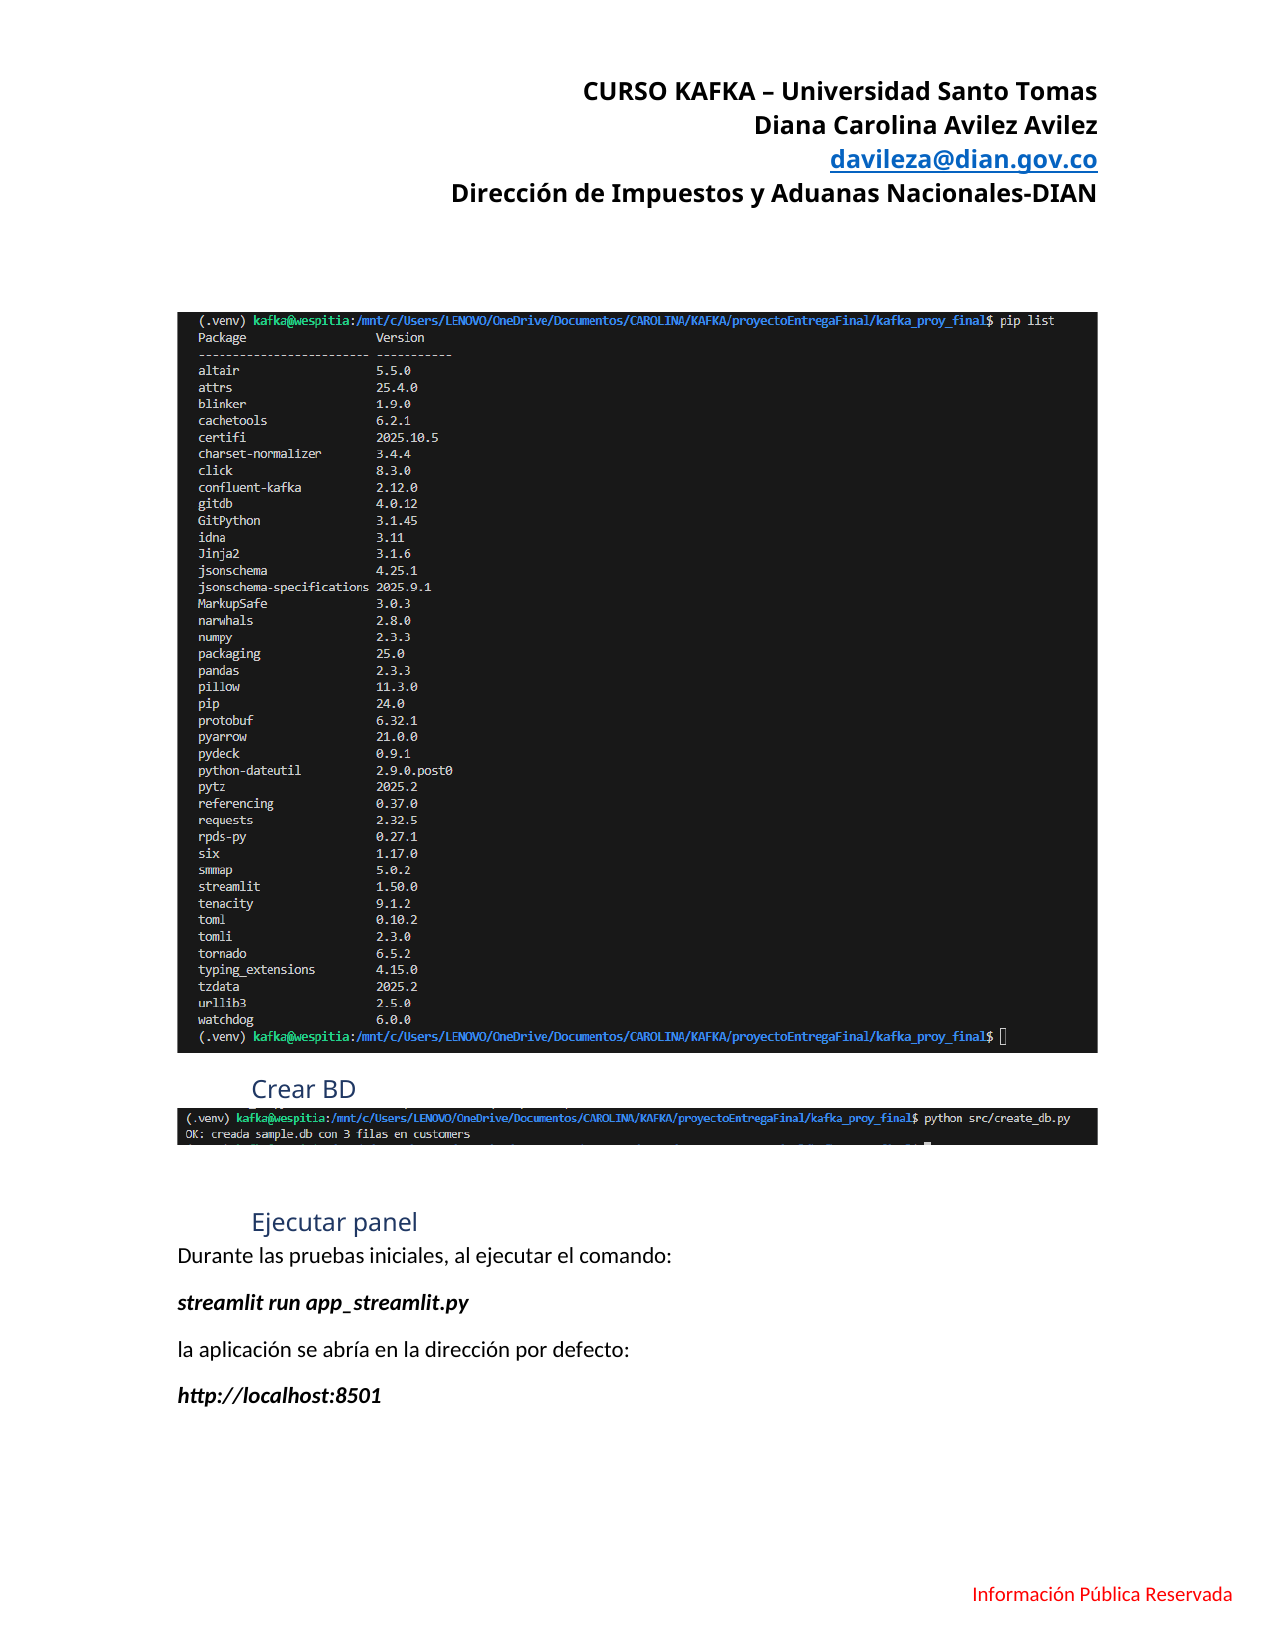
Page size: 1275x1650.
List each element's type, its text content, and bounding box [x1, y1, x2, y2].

text streamlit run app_streamlit.py [177, 1288, 1098, 1316]
subtitle Crear BD [251, 1072, 1098, 1106]
text http://localhost:8501 [177, 1382, 1098, 1410]
text Durante las pruebas iniciales, al ejecutar el comando: [177, 1241, 1098, 1269]
picture [177, 1108, 1098, 1145]
text la aplicación se abría en la dirección por defecto: [177, 1335, 1098, 1363]
picture [177, 312, 1098, 1053]
subtitle Ejecutar panel [251, 1204, 1098, 1238]
